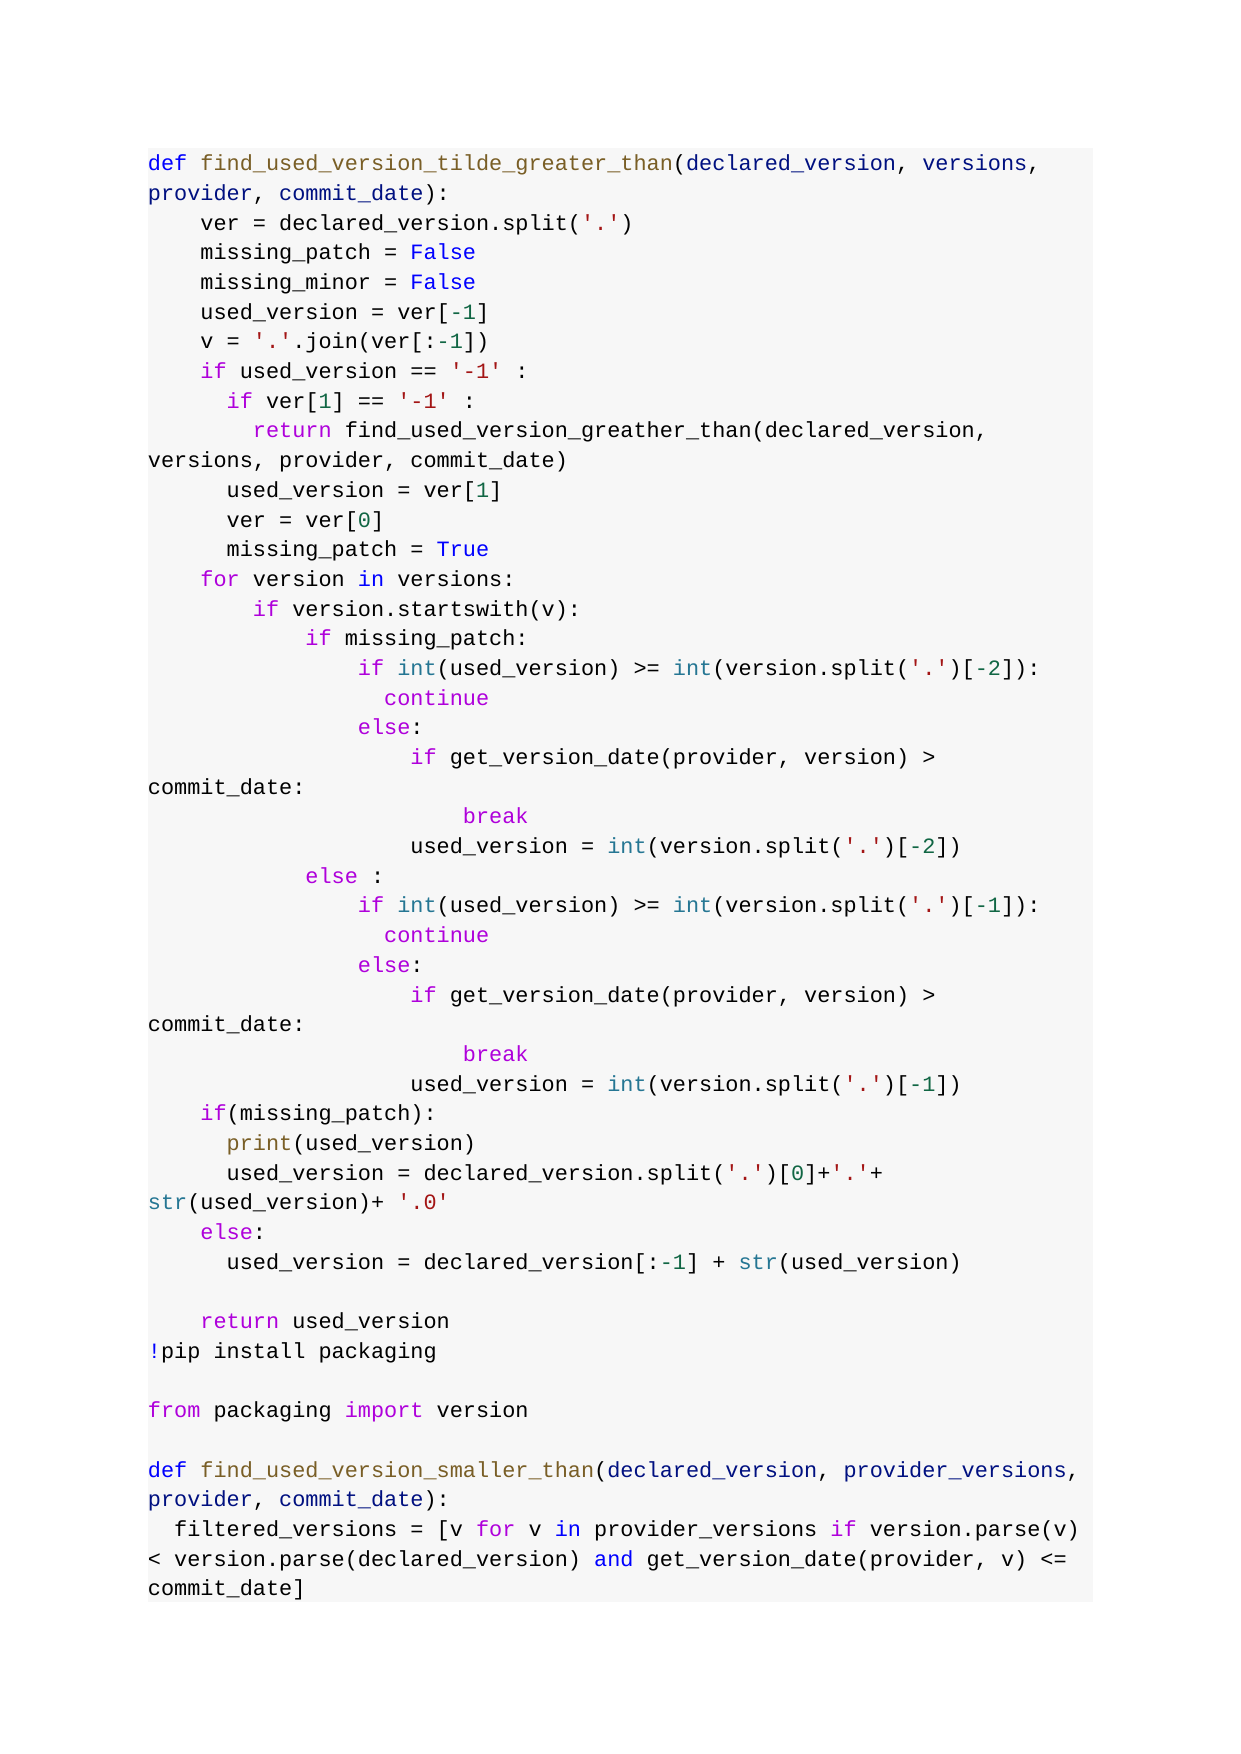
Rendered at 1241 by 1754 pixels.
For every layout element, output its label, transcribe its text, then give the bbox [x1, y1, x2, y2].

text used_version = ver[-1] [148, 296, 1093, 326]
text !pip install packaging [148, 1335, 1093, 1365]
text return find_used_version_greather_than(declared_version, versions, provider, commit_date) [148, 415, 1093, 474]
text if version.startswith(v): [148, 593, 1093, 623]
text else : [148, 860, 1093, 890]
text used_version = int(version.split('.')[-2]) [148, 830, 1093, 860]
text continue [148, 919, 1093, 949]
text break [148, 801, 1093, 830]
text if(missing_patch): [148, 1098, 1093, 1127]
text used_version = declared_version[:-1] + str(used_version) [148, 1246, 1093, 1276]
text else: [148, 712, 1093, 741]
text ver = declared_version.split('.') [148, 207, 1093, 237]
text if get_version_date(provider, version) > commit_date: [148, 741, 1093, 801]
text if used_version == '-1' : [148, 355, 1093, 385]
text for version in versions: [148, 563, 1093, 593]
text def find_used_version_smaller_than(declared_version, provider_versions, provider, commit_date): [148, 1454, 1093, 1513]
text from packaging import version [148, 1394, 1093, 1424]
text continue [148, 682, 1093, 712]
text if get_version_date(provider, version) > commit_date: [148, 979, 1093, 1038]
text missing_patch = False [148, 237, 1093, 266]
text ver = ver[0] [148, 504, 1093, 533]
text if int(used_version) >= int(version.split('.')[-1]): [148, 890, 1093, 919]
text filtered_versions = [v for v in provider_versions if version.parse(v) < version.parse(declared_version) and get_version_date(provider, v) <= commit_date] [148, 1513, 1093, 1602]
text missing_patch = True [148, 533, 1093, 563]
text used_version = int(version.split('.')[-1]) [148, 1068, 1093, 1098]
text print(used_version) [148, 1127, 1093, 1157]
text used_version = ver[1] [148, 474, 1093, 504]
text if ver[1] == '-1' : [148, 385, 1093, 415]
text used_version = declared_version.split('.')[0]+'.'+ str(used_version)+ '.0' [148, 1157, 1093, 1216]
text if int(used_version) >= int(version.split('.')[-2]): [148, 652, 1093, 682]
text def find_used_version_tilde_greater_than(declared_version, versions, provider, commit_date): [148, 148, 1093, 207]
text return used_version [148, 1305, 1093, 1335]
text missing_minor = False [148, 266, 1093, 296]
text break [148, 1038, 1093, 1068]
text if missing_patch: [148, 623, 1093, 652]
text else: [148, 949, 1093, 979]
text v = '.'.join(ver[:-1]) [148, 326, 1093, 355]
text else: [148, 1216, 1093, 1246]
